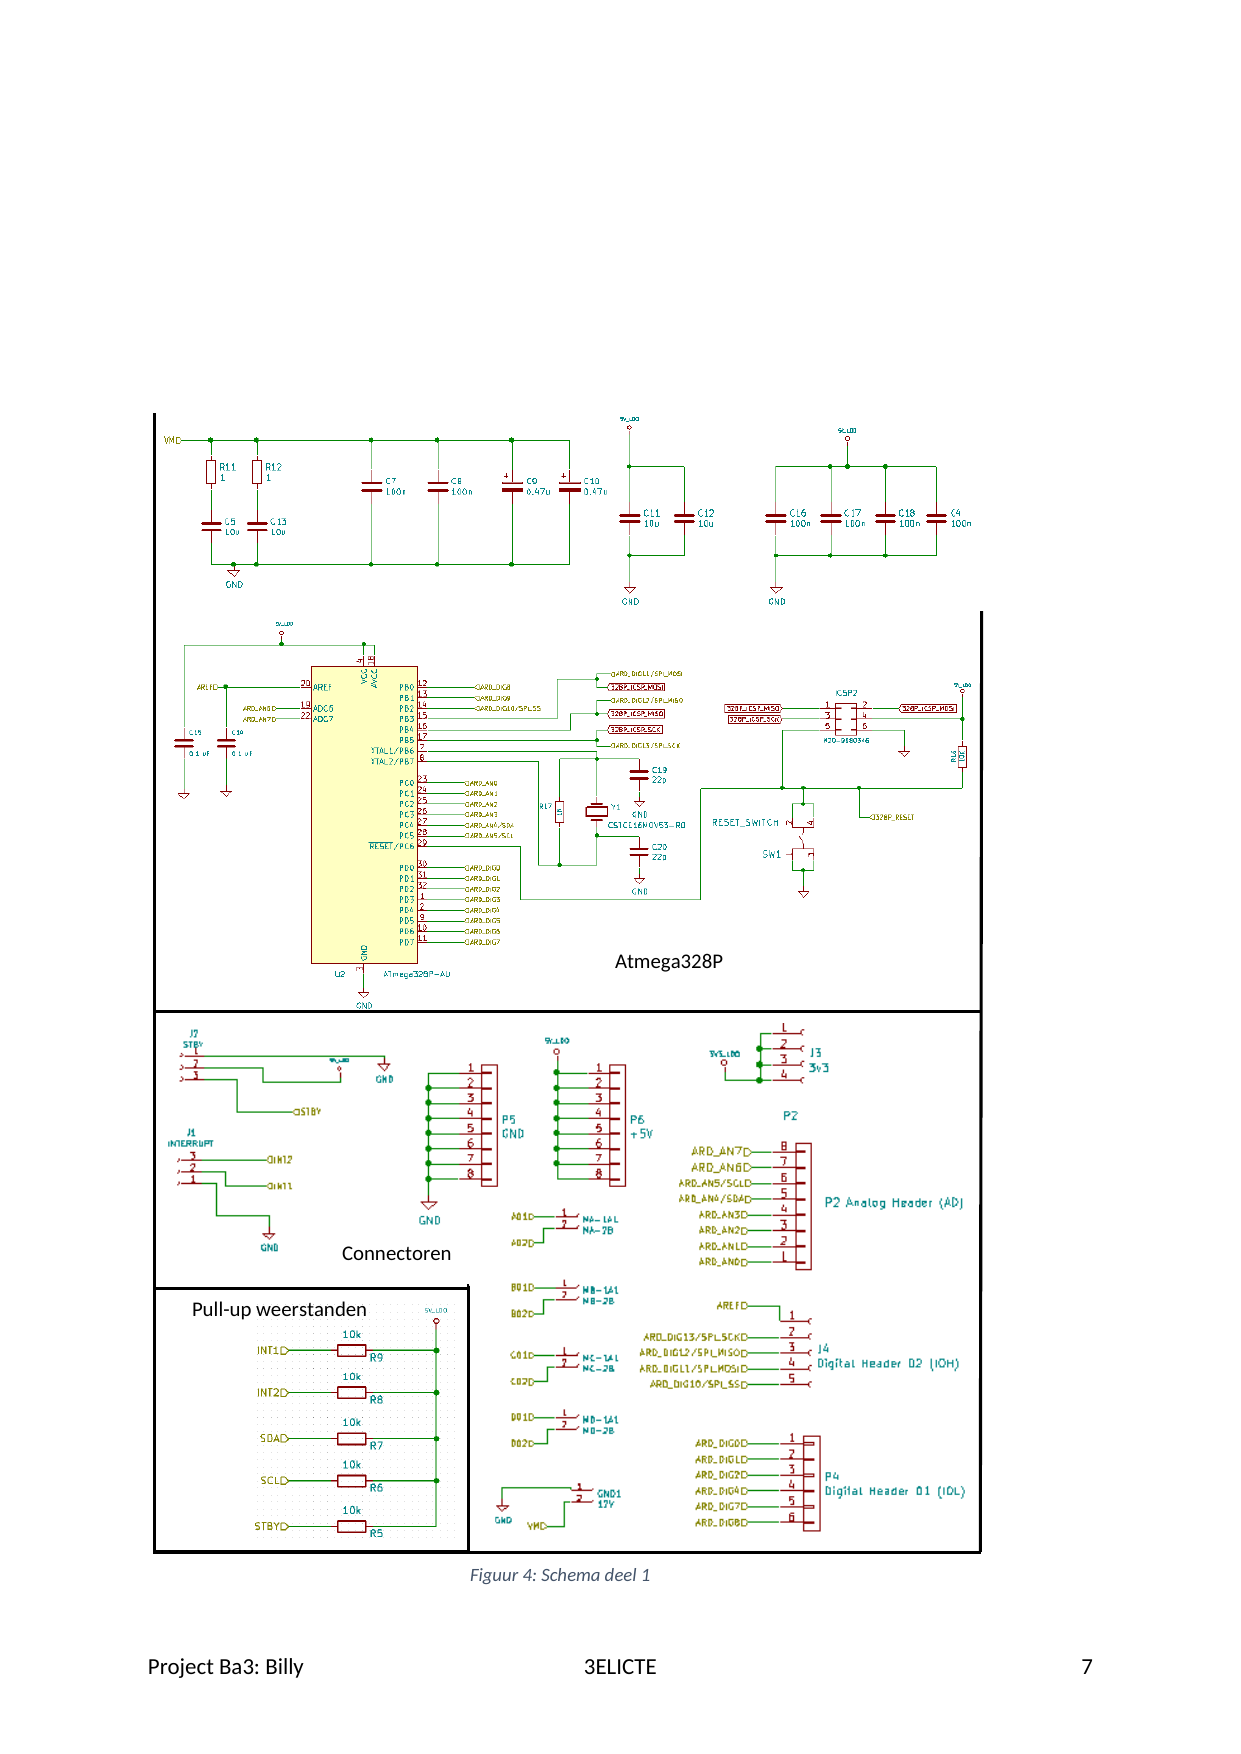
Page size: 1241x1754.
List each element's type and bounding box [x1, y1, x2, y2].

picture [158, 399, 977, 614]
picture [158, 1022, 974, 1543]
picture [252, 1301, 460, 1543]
picture [173, 617, 980, 1010]
